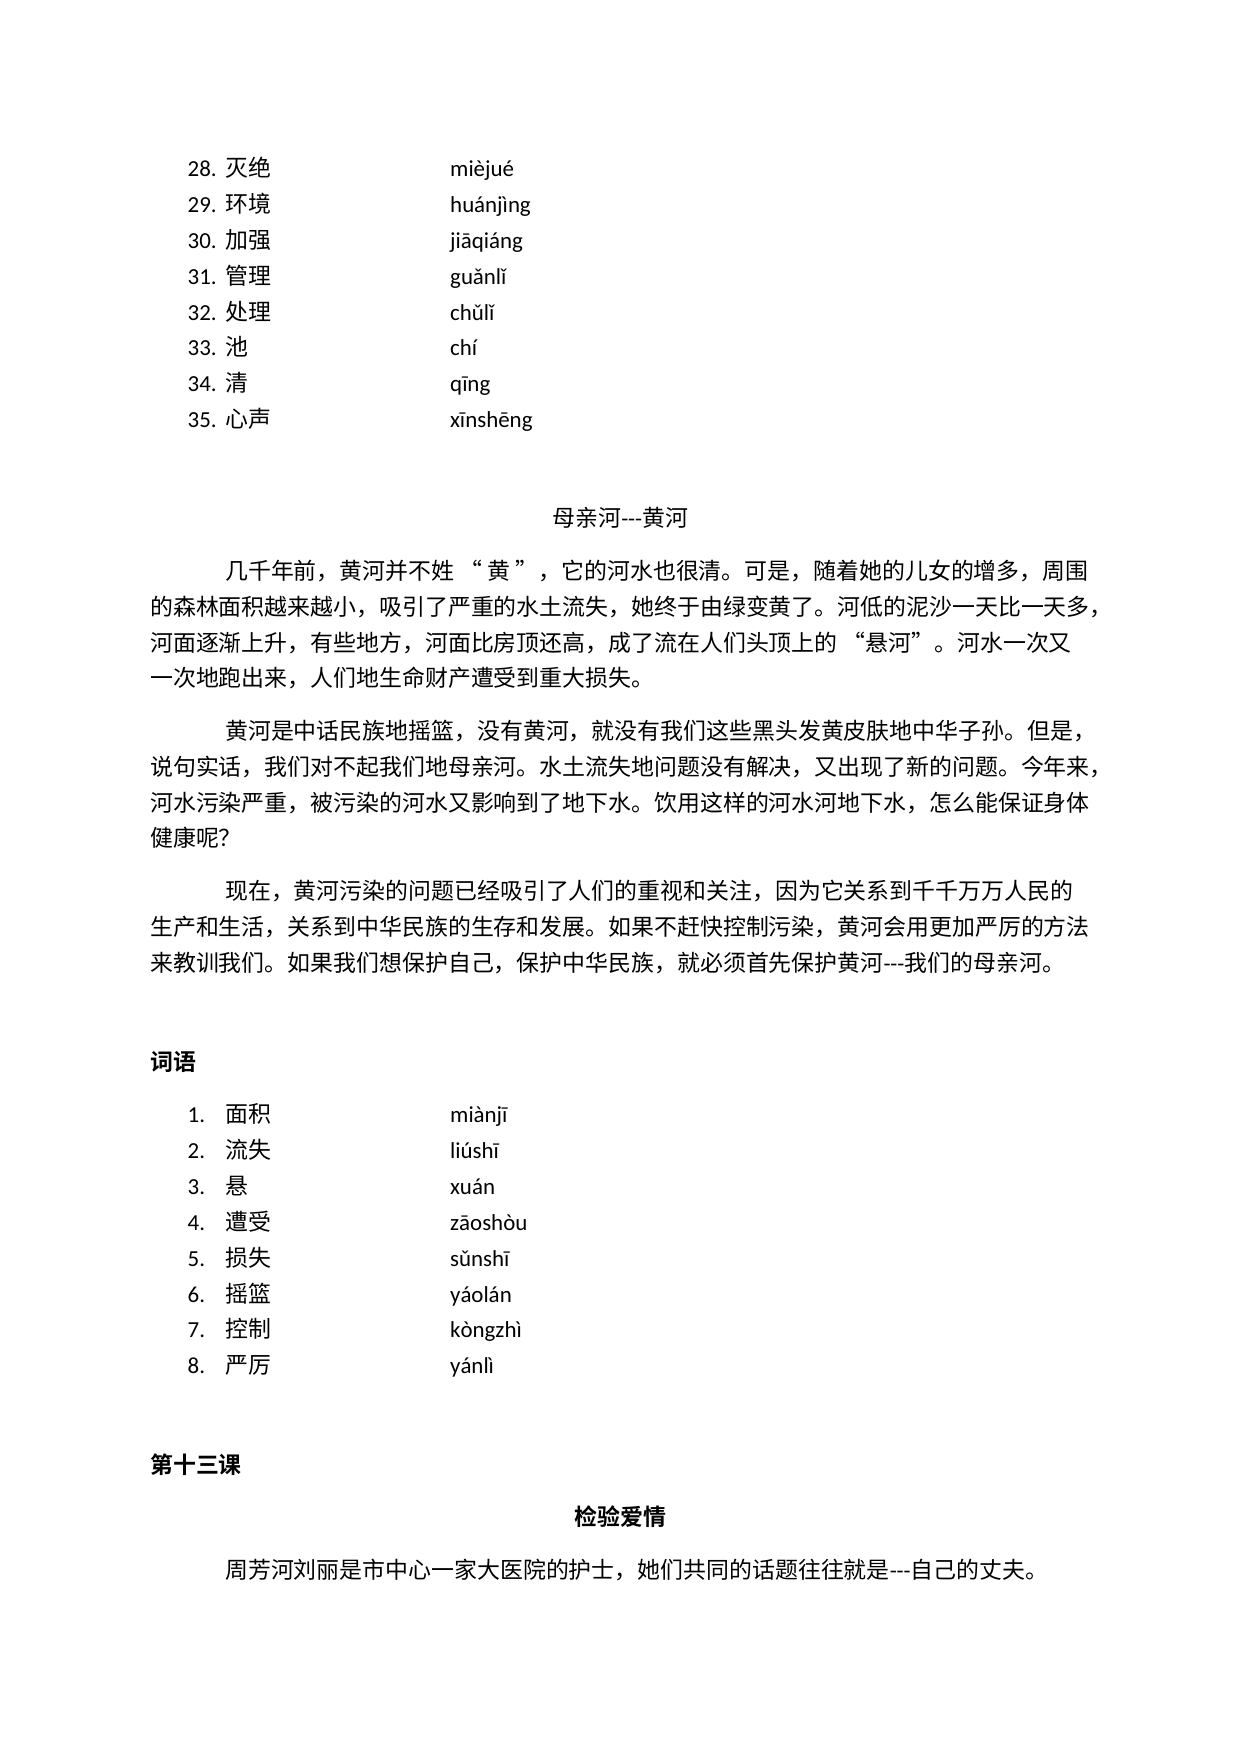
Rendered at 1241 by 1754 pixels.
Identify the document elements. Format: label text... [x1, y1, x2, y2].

text 黄河是中话民族地摇篮，没有黄河，就没有我们这些黑头发黄皮肤地中华子孙。但是，说句实话，我们对不起我们地母亲河。水土流失地问题没有解决，又出现了新的问题。今年来，河水污染严重，被污染的河水又影响到了地下水。饮用这样的河水河地下水，怎么能保证身体健康呢？ [150, 713, 1090, 853]
text 词语 [150, 1044, 1090, 1077]
text 第十三课 [150, 1446, 1090, 1480]
list 处理 chǔlǐ [187, 293, 1090, 327]
list 遭受 zāoshòu [187, 1204, 1090, 1237]
list 池 chí [187, 329, 1090, 362]
list 面积 miànjī [187, 1096, 1090, 1129]
text 母亲河---黄河 [150, 500, 1090, 533]
list 损失 sǔnshī [187, 1239, 1090, 1273]
list 摇篮 yáolán [187, 1275, 1090, 1309]
list 心声 xīnshēng [187, 401, 1090, 434]
text 周芳河刘丽是市中心一家大医院的护士，她们共同的话题往往就是---自己的丈夫。 [150, 1551, 1090, 1585]
list 严厉 yánlì [187, 1347, 1090, 1380]
list 灭绝 mièjué [187, 150, 1090, 183]
text 检验爱情 [150, 1499, 1090, 1532]
list 加强 jiāqiáng [187, 222, 1090, 255]
list 控制 kòngzhì [187, 1311, 1090, 1344]
list 流失 liúshī [187, 1132, 1090, 1165]
list 管理 guǎnlǐ [187, 257, 1090, 291]
text 几千年前，黄河并不姓 “ 黄 ”，它的河水也很清。可是，随着她的儿女的增多，周围的森林面积越来越小，吸引了严重的水土流失，她终于由绿变黄了。河低的泥沙一天比一天多，河面逐渐上升，有些地方，河面比房顶还高，成了流在人们头顶上的 “悬河”。河水一次又一次地跑出来，人们地生命财产遭受到重大损失。 [150, 553, 1090, 693]
list 悬 xuán [187, 1168, 1090, 1201]
list 清 qīng [187, 365, 1090, 398]
text 现在，黄河污染的问题已经吸引了人们的重视和关注，因为它关系到千千万万人民的生产和生活，关系到中华民族的生存和发展。如果不赶快控制污染，黄河会用更加严厉的方法来教训我们。如果我们想保护自己，保护中华民族，就必须首先保护黄河---我们的母亲河。 [150, 873, 1090, 978]
list 环境 huánjìng [187, 186, 1090, 219]
